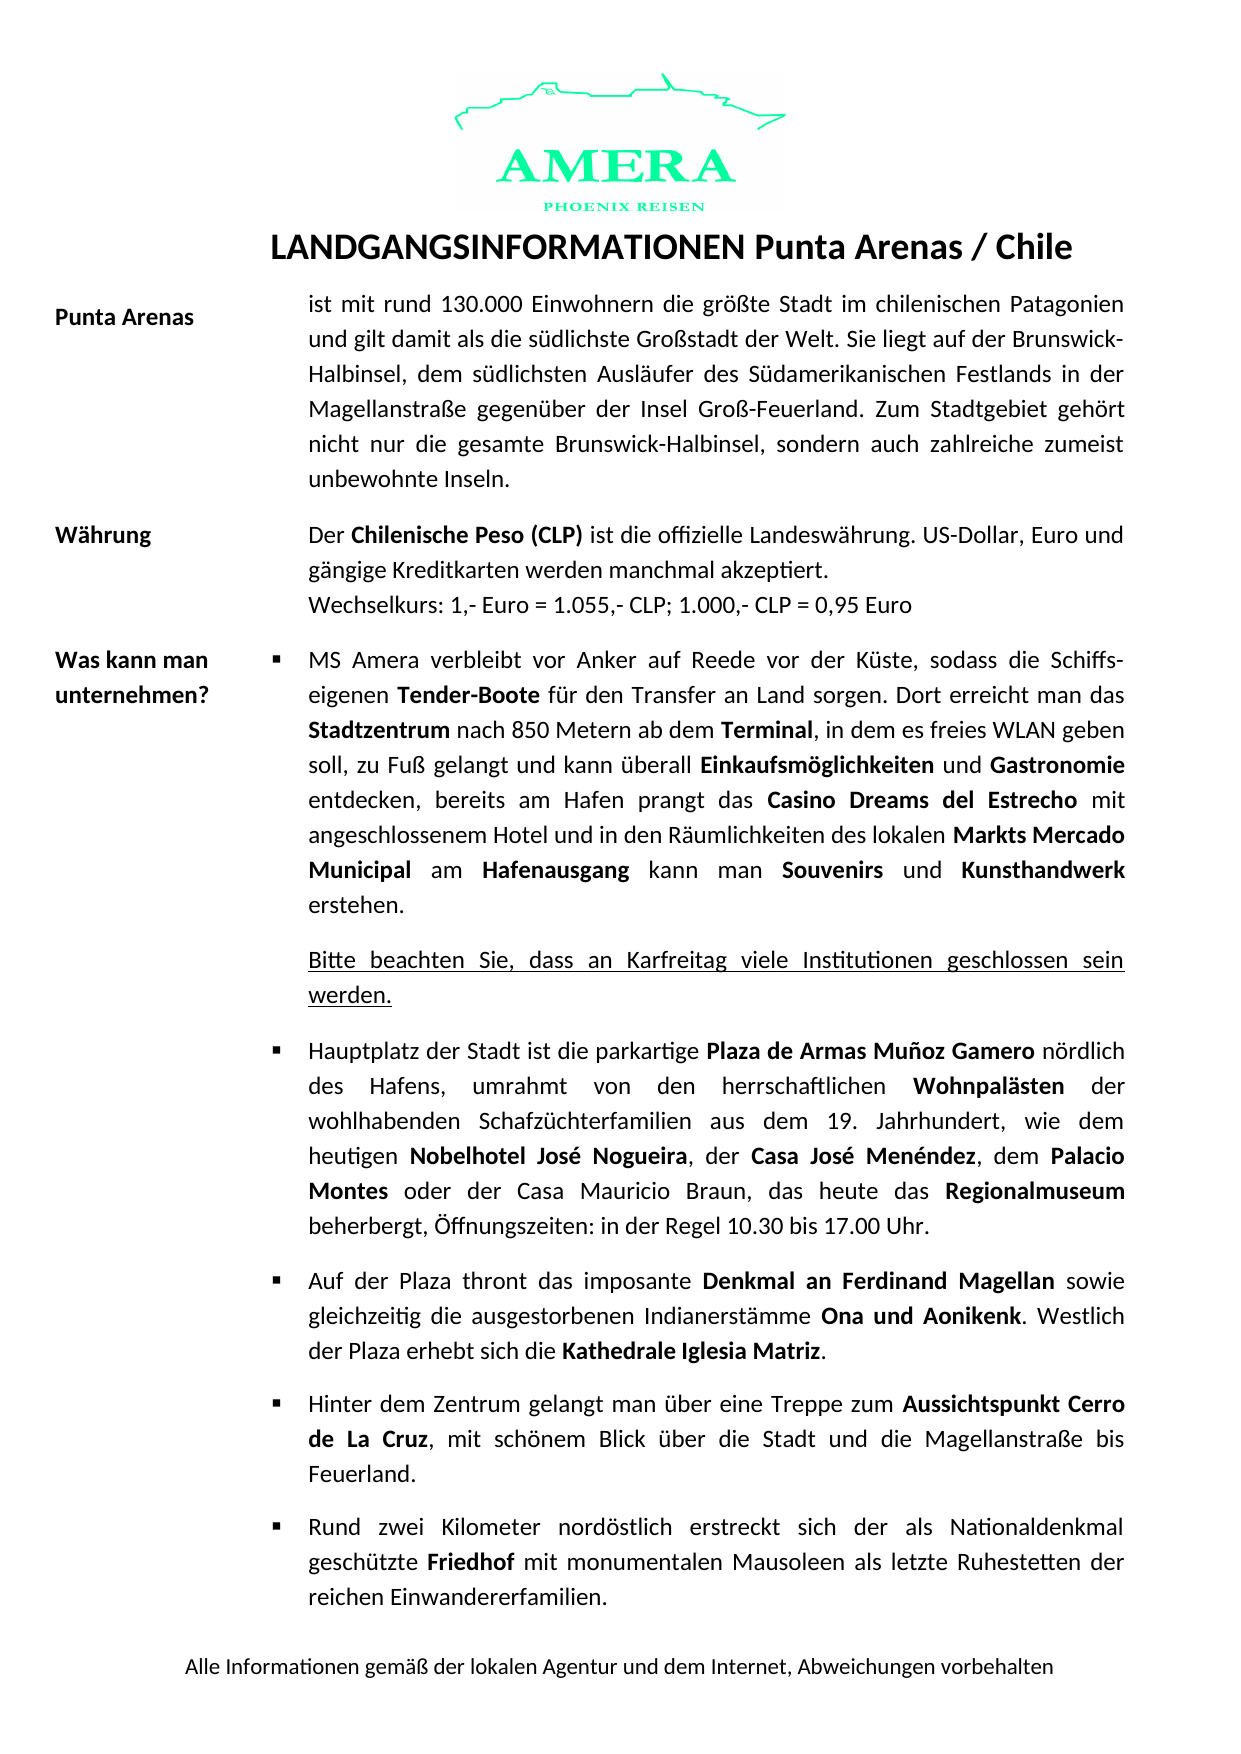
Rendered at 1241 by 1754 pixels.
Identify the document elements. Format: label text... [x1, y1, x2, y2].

table_cell Der Chilenische Peso (CLP) ist die offizielle Landeswährung. US-Dollar, Euro und gängige Kreditkarten werden manchmal akzeptiert. Wechselkurs: 1,- Euro = 1.055,- CLP; 1.000,- CLP = 0,95 Euro MS Amera verbleibt vor Anker auf Reede vor der Küste, sodass die Schiffs-eigenen Tender-Boote für den Transfer an Land sorgen. Dort erreicht man das Stadtzentrum nach 850 Metern ab dem Terminal, in dem es freies WLAN geben soll, zu Fuß gelangt und kann überall Einkaufsmöglichkeiten und Gastronomie entdecken, bereits am Hafen prangt das Casino Dreams del Estrecho mit angeschlossenem Hotel und in den Räumlichkeiten des lokalen Markts Mercado Municipal am Hafenausgang kann man Souvenirs und Kunsthandwerk erstehen. Bitte beachten Sie, dass an Karfreitag viele Institutionen geschlossen sein werden. Hauptplatz der Stadt ist die parkartige Plaza de Armas Muñoz Gamero nördlich des Hafens, umrahmt von den herrschaftlichen Wohnpalästen der wohlhabenden Schafzüchterfamilien aus dem 19. Jahrhundert, wie dem heutigen Nobelhotel José Nogueira, der Casa José Menéndez, dem Palacio Montes oder der Casa Mauricio Braun, das heute das Regionalmuseum beherbergt, Öffnungszeiten: in der Regel 10.30 bis 17.00 Uhr. Auf der Plaza thront das imposante Denkmal an Ferdinand Magellan sowie gleichzeitig die ausgestorbenen Indianerstämme Ona und Aonikenk. Westlich der Plaza erhebt sich die Kathedrale Iglesia Matriz. Hinter dem Zentrum gelangt man über eine Treppe zum Aussichtspunkt Cerro de La Cruz, mit schönem Blick über die Stadt und die Magellanstraße bis Feuerland. Rund zwei Kilometer nordöstlich erstreckt sich der als Nationaldenkmal geschützte Friedhof mit monumentalen Mausoleen als letzte Ruhestetten der reichen Einwandererfamilien. [222, 519, 1136, 1628]
table_header ist mit rund 130.000 Einwohnern die größte Stadt im chilenischen Patagonien und gilt damit als die südlichste Großstadt der Welt. Sie liegt auf der Brunswick-Halbinsel, dem südlichsten Ausläufer des Südamerikanischen Festlands in der Magellanstraße gegenüber der Insel Groß-Feuerland. Zum Stadtgebiet gehört nicht nur die gesamte Brunswick-Halbinsel, sondern auch zahlreiche zumeist unbewohnte Inseln. [222, 289, 1136, 519]
table_header Punta Arenas [44, 289, 222, 519]
subtitle LANDGANGSINFORMATIONEN Punta Arenas / Chile [58, 223, 1182, 269]
picture [454, 73, 786, 211]
table_cell Währung Was kann man unternehmen? [44, 519, 222, 1628]
